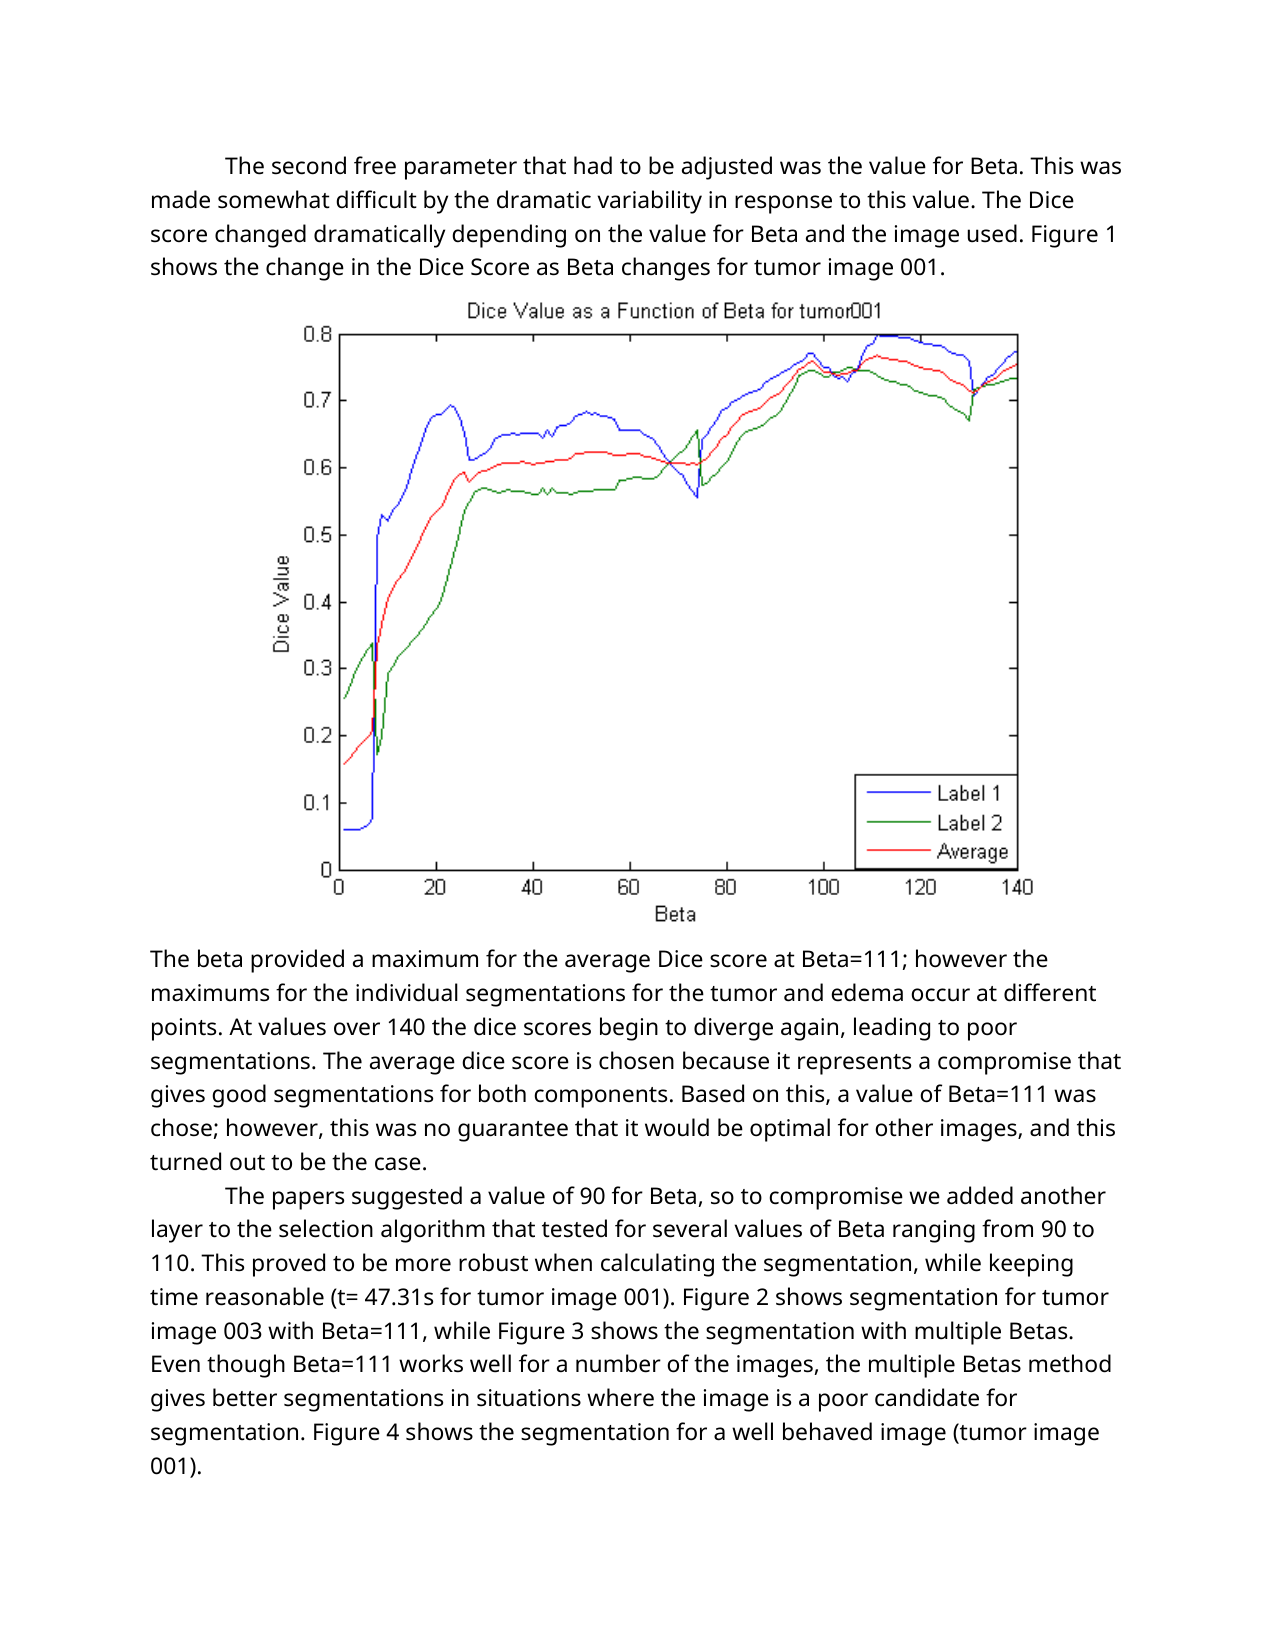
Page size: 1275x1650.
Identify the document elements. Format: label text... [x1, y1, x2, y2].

text The papers suggested a value of 90 for Beta, so to compromise we added another layer to the selection algorithm that tested for several values of Beta ranging from 90 to 110. This proved to be more robust when calculating the segmentation, while keeping time reasonable (t= 47.31s for tumor image 001). Figure 2 shows segmentation for tumor image 003 with Beta=111, while Figure 3 shows the segmentation with multiple Betas. Even though Beta=111 works well for a number of the images, the multiple Betas method gives better segmentations in situations where the image is a poor candidate for segmentation. Figure 4 shows the segmentation for a well behaved image (tumor image 001). [150, 1179, 1125, 1481]
text The beta provided a maximum for the average Dice score at Beta=111; however the maximums for the individual segmentations for the tumor and edema occur at different points. At values over 140 the dice scores begin to diverge again, leading to poor segmentations. The average dice score is chosen because it represents a compromise that gives good segmentations for both components. Based on this, a value of Beta=111 was chose; however, this was no guarantee that it would be optimal for other images, and this turned out to be the case. [150, 943, 1125, 1177]
picture [225, 285, 1100, 942]
text The second free parameter that had to be adjusted was the value for Beta. This was made somewhat difficult by the dramatic variability in response to this value. The Dice score changed dramatically depending on the value for Beta and the image used. Figure 1 shows the change in the Dice Score as Beta changes for tumor image 001. [150, 150, 1125, 282]
